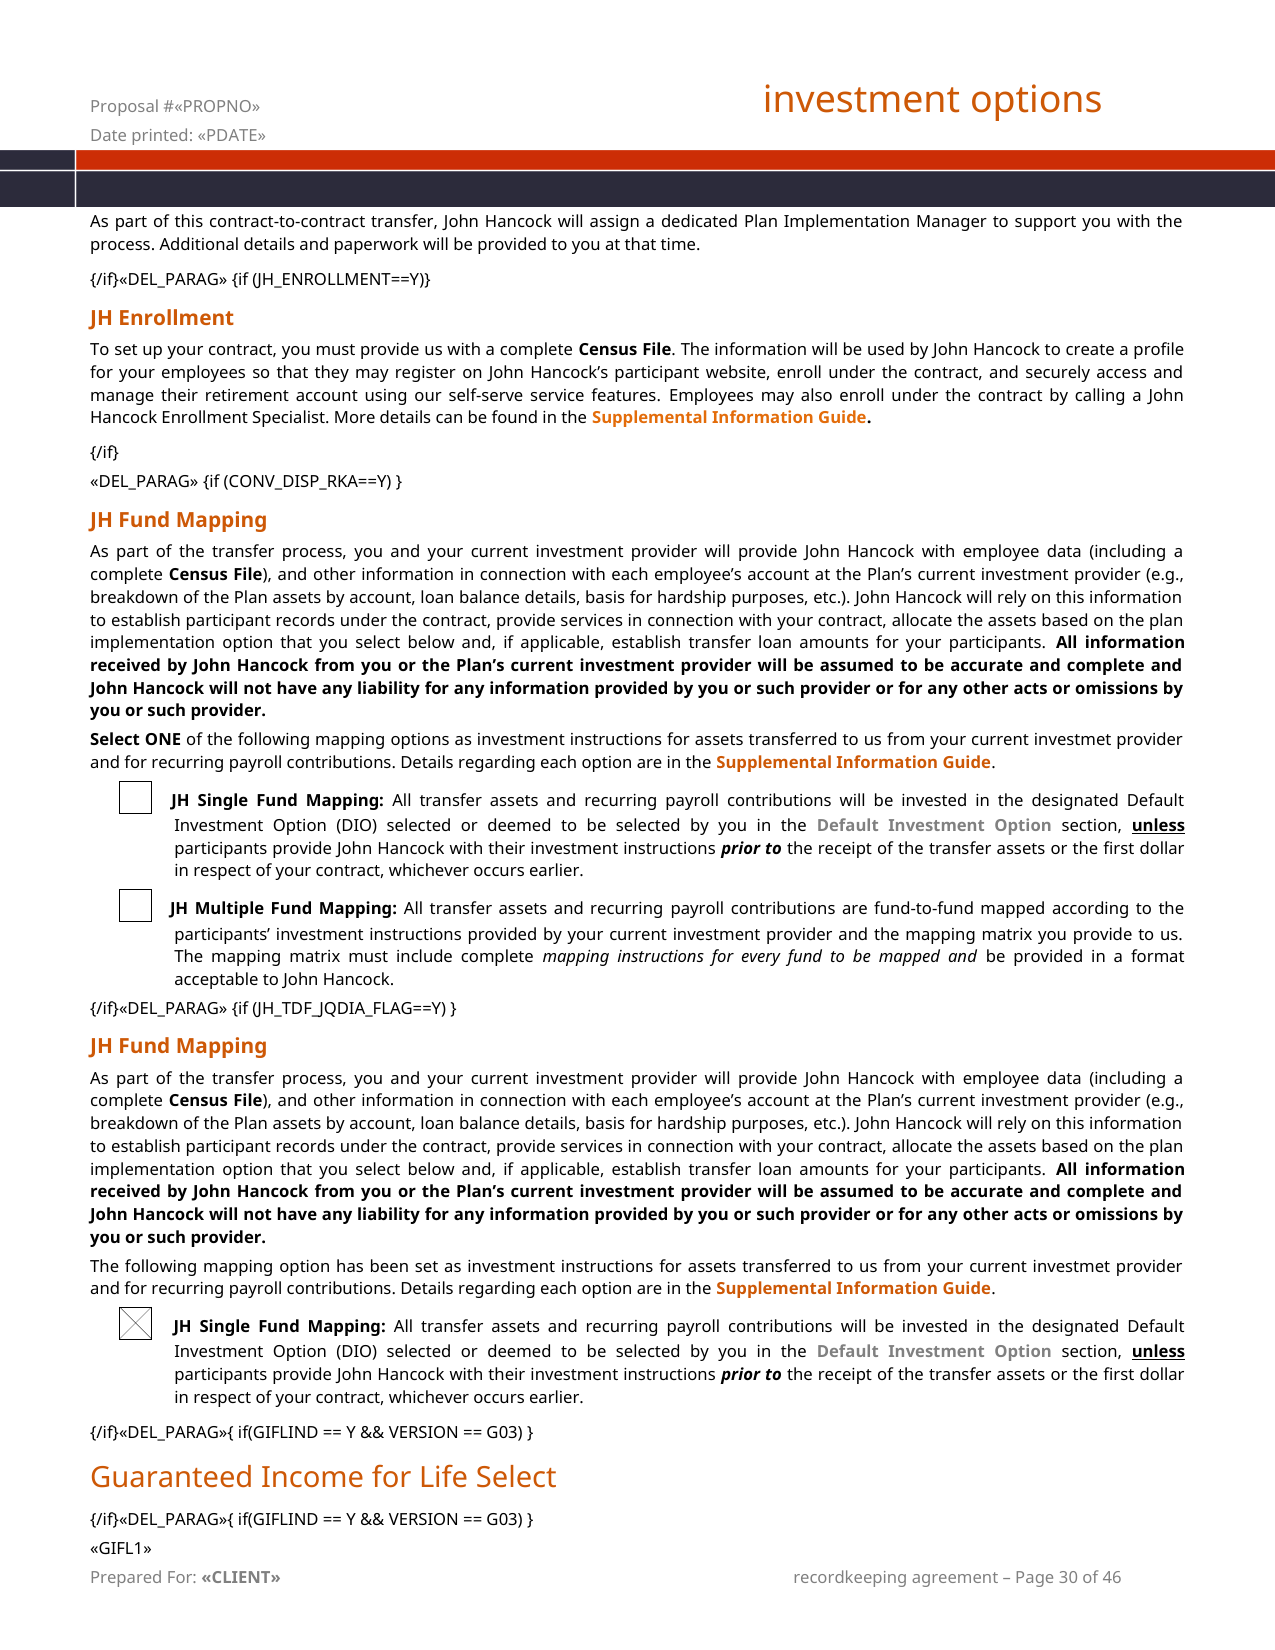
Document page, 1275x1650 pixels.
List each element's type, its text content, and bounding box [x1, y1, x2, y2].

text dcrka026rka027 JH Single Fund Mapping: All transfer assets and recurring payroll contributions will be invested in the designated Default Investment Option (DIO) selected or deemed to be selected by you in the Default Investment Option section, unless participants provide John Hancock with their investment instructions prior to the receipt of the transfer assets or the first dollar in respect of your contract, whichever occurs earlier. [118, 1306, 1185, 1408]
text dcrka027 JH Single Fund Mapping: All transfer assets and recurring payroll contributions will be invested in the designated Default Investment Option (DIO) selected or deemed to be selected by you in the Default Investment Option section, unless participants provide John Hancock with their investment instructions prior to the receipt of the transfer assets or the first dollar in respect of your contract, whichever occurs earlier. [118, 779, 1185, 882]
text JH Enrollment [90, 303, 1185, 332]
text JH Fund Mapping [90, 505, 1185, 534]
text JH Fund Mapping [90, 1032, 1185, 1060]
text As part of the transfer process, you and your current investment provider will provide John Hancock with employee data (including a complete Census File), and other information in connection with each employee’s account at the Plan’s current investment provider (e.g., breakdown of the Plan assets by account, loan balance details, basis for hardship purposes, etc.). John Hancock will rely on this information to establish participant records under the contract, provide services in connection with your contract, allocate the assets based on the plan implementation option that you select below and, if applicable, establish transfer loan amounts for your participants. All information received by John Hancock from you or the Plan’s current investment provider will be assumed to be accurate and complete and John Hancock will not have any liability for any information provided by you or such provider or for any other acts or omissions by you or such provider. [90, 1066, 1185, 1248]
text {/if}«DEL_PARAG» {if (JH_TDF_JQDIA_FLAG==Y) } [90, 996, 1185, 1019]
text dcrka029 JH Multiple Fund Mapping: All transfer assets and recurring payroll contributions are fund-to-fund mapped according to the participants’ investment instructions provided by your current investment provider and the mapping matrix you provide to us. The mapping matrix must include complete mapping instructions for every fund to be mapped and be provided in a format acceptable to John Hancock. [118, 888, 1185, 990]
text The following mapping option has been set as investment instructions for assets transferred to us from your current investmet provider and for recurring payroll contributions. Details regarding each option are in the Supplemental Information Guide. [90, 1254, 1185, 1300]
text Guaranteed Income for Life Select [90, 1456, 1185, 1496]
picture [0, 137, 1275, 222]
text «DEL_PARAG» {if (CONV_DISP_RKA==Y) } [90, 470, 1185, 493]
text {/if}«DEL_PARAG» {if (JH_ENROLLMENT==Y)} [90, 268, 1185, 291]
text To set up your contract, you must provide us with a complete Census File. The information will be used by John Hancock to create a profile for your employees so that they may register on John Hancock’s participant website, enroll under the contract, and securely access and manage their retirement account using our self-serve service features. Employees may also enroll under the contract by calling a John Hancock Enrollment Specialist. More details can be found in the Supplemental Information Guide. [90, 338, 1185, 429]
text {/if}«DEL_PARAG»{ if(GIFLIND == Y && VERSION == G03) } [90, 1508, 1185, 1531]
text As part of the transfer process, you and your current investment provider will provide John Hancock with employee data (including a complete Census File), and other information in connection with each employee’s account at the Plan’s current investment provider (e.g., breakdown of the Plan assets by account, loan balance details, basis for hardship purposes, etc.). John Hancock will rely on this information to establish participant records under the contract, provide services in connection with your contract, allocate the assets based on the plan implementation option that you select below and, if applicable, establish transfer loan amounts for your participants. All information received by John Hancock from you or the Plan’s current investment provider will be assumed to be accurate and complete and John Hancock will not have any liability for any information provided by you or such provider or for any other acts or omissions by you or such provider. [90, 540, 1185, 722]
text As part of this contract-to-contract transfer, John Hancock will assign a dedicated Plan Implementation Manager to support you with the process. Additional details and paperwork will be provided to you at that time. [90, 210, 1185, 255]
text «GIFL1» [90, 1537, 1185, 1560]
text {/if} [90, 441, 1185, 464]
text Select ONE of the following mapping options as investment instructions for assets transferred to us from your current investmet provider and for recurring payroll contributions. Details regarding each option are in the Supplemental Information Guide. [90, 728, 1185, 773]
text {/if}«DEL_PARAG»{ if(GIFLIND == Y && VERSION == G03) } [90, 1421, 1185, 1443]
